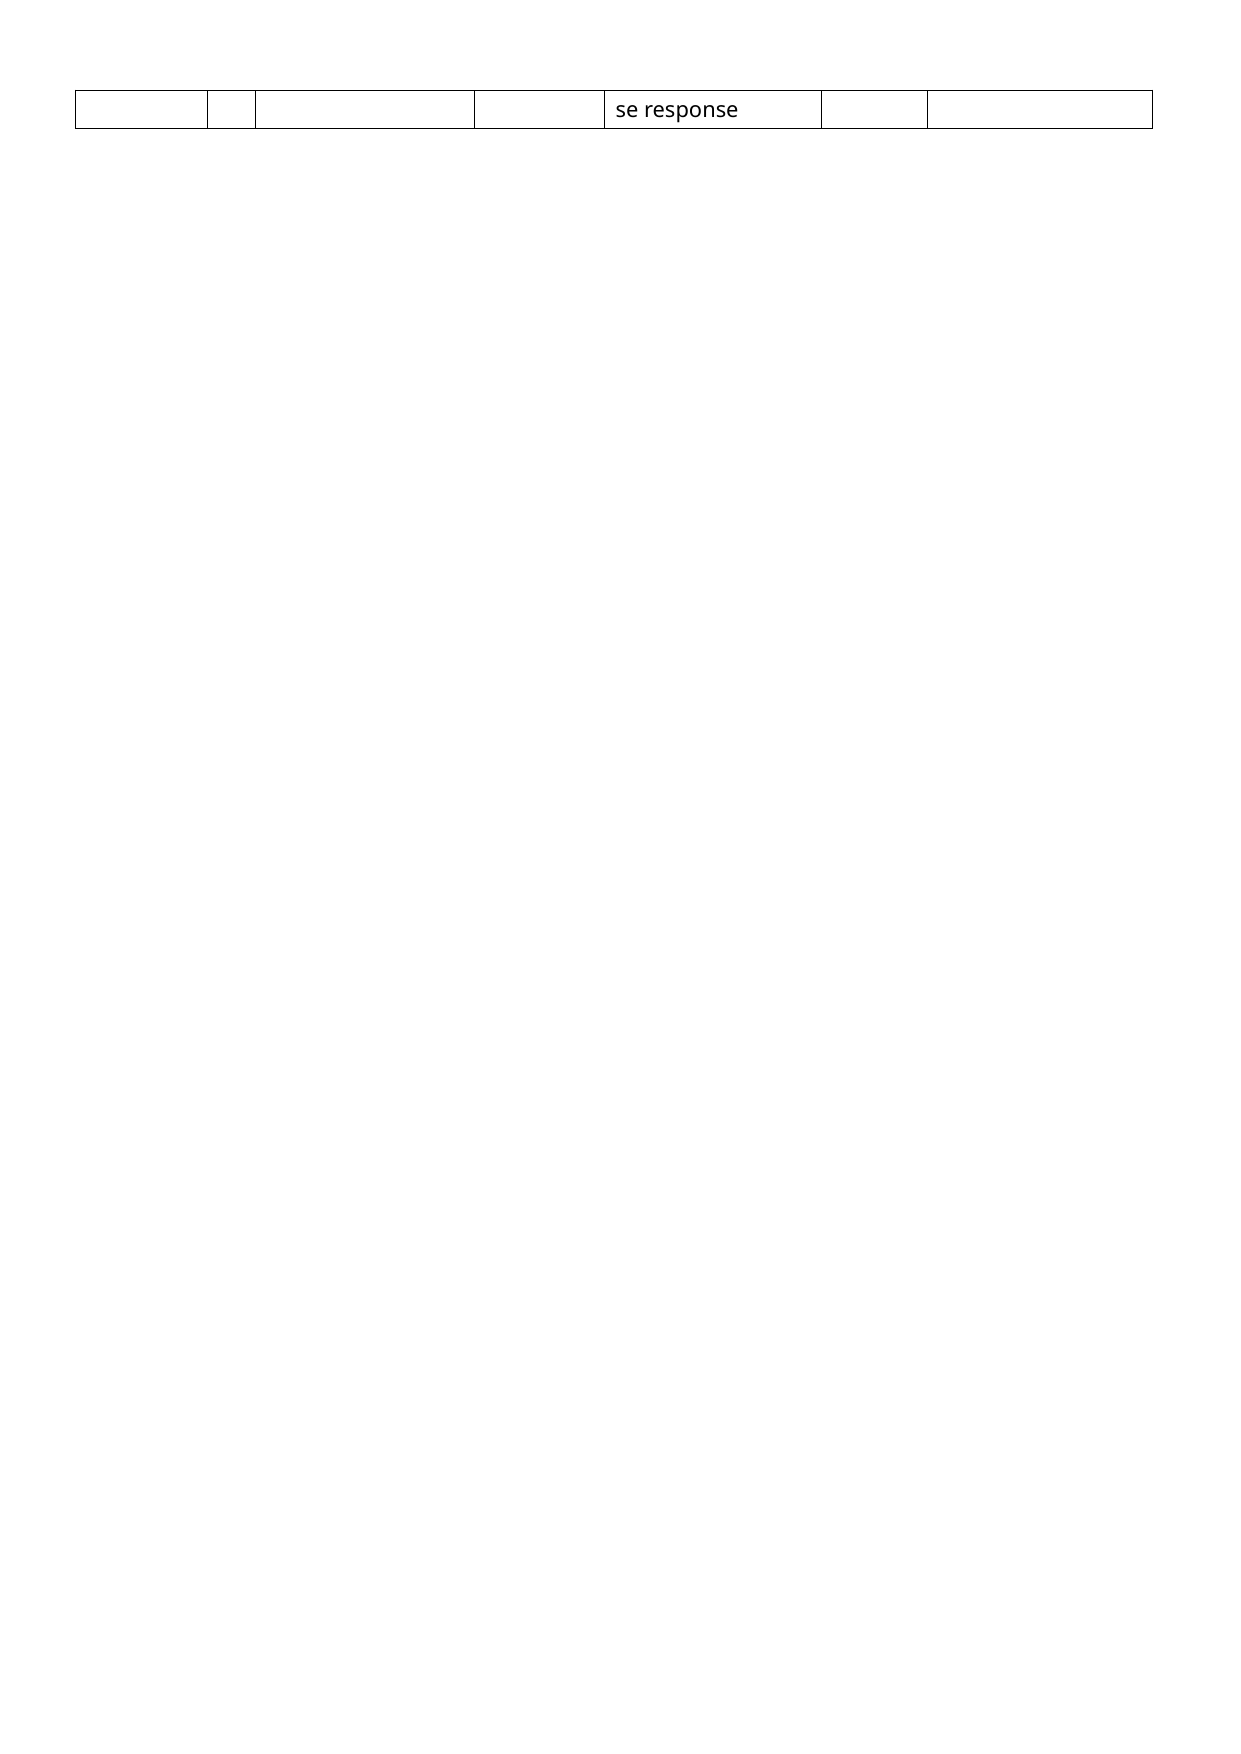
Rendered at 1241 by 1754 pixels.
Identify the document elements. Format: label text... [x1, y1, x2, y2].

table_cell doPost [256, 91, 474, 128]
table_cell [928, 91, 1152, 128]
table_cell [475, 91, 604, 128]
table_cell 2 [208, 91, 255, 128]
table_cell HttpServletRequest request HttpServletResponse response [605, 91, 821, 128]
table_cell [822, 91, 927, 128]
